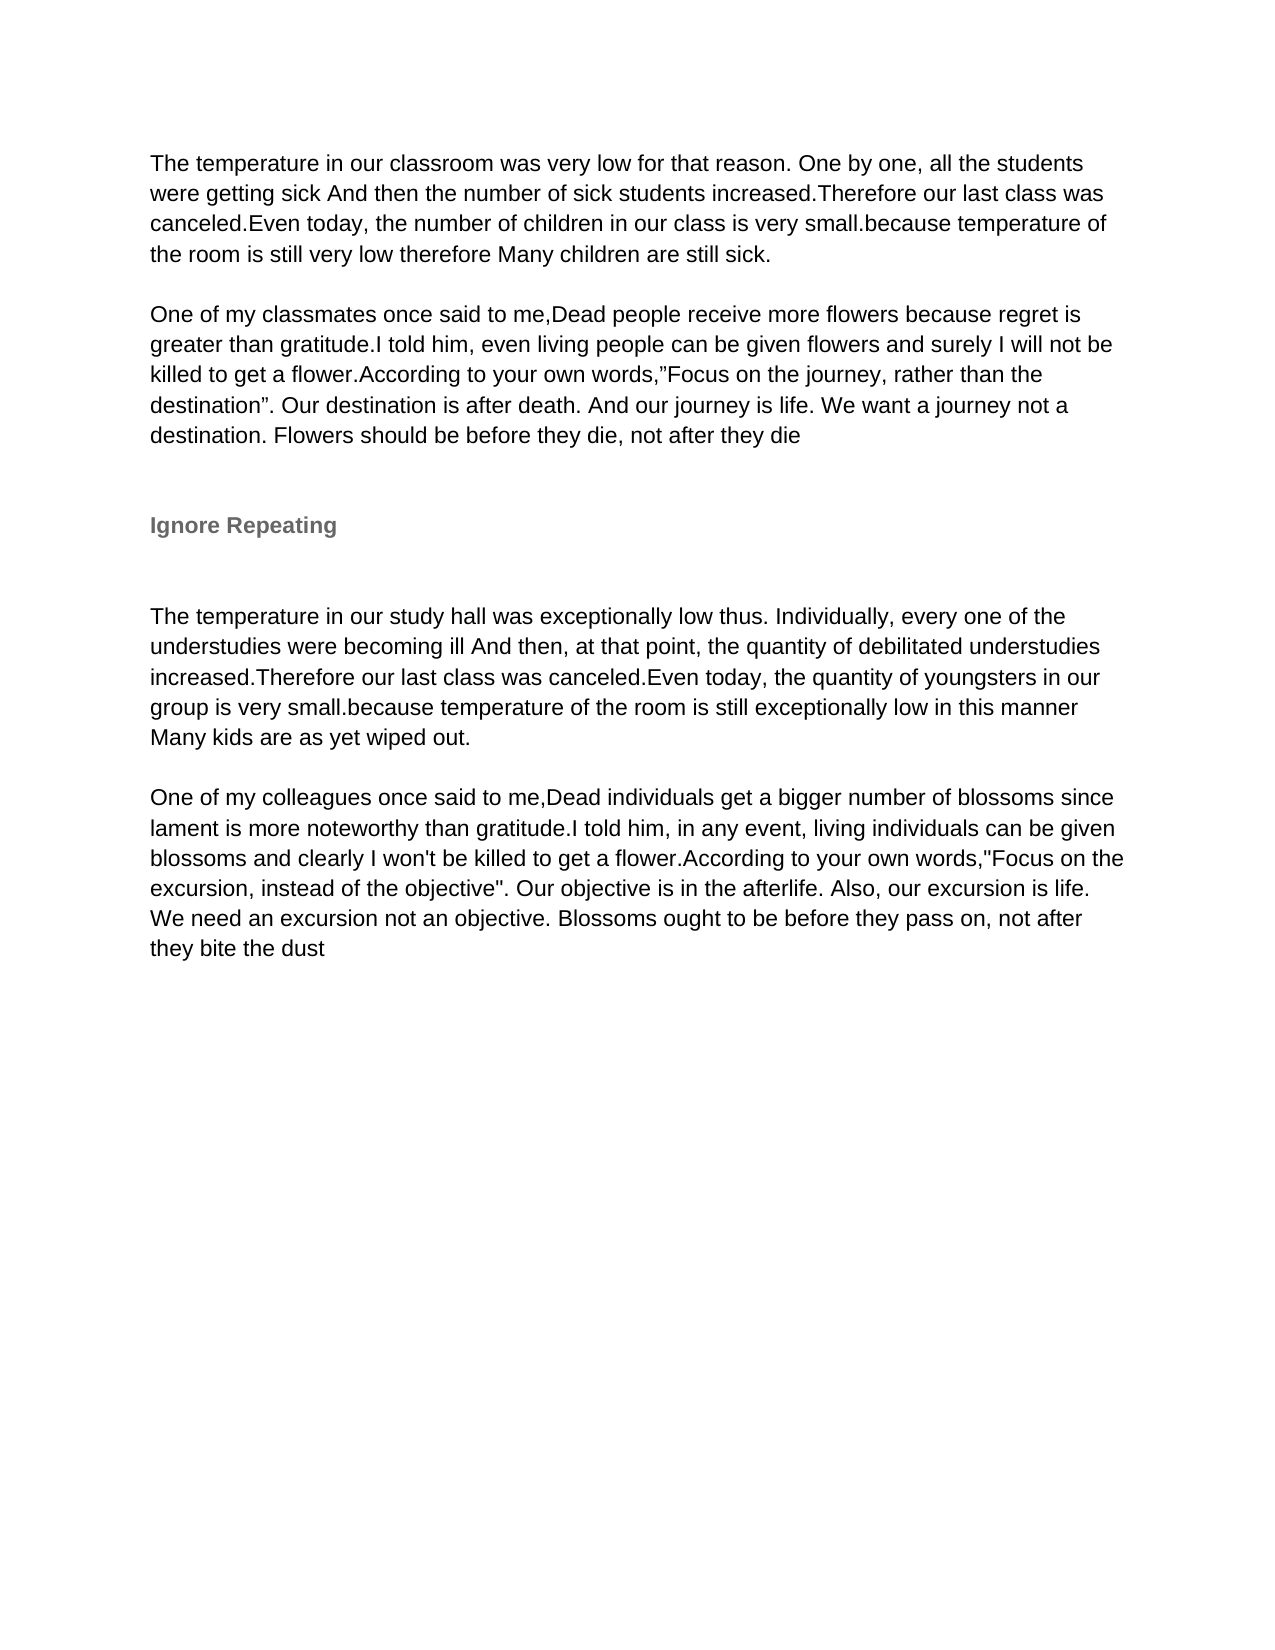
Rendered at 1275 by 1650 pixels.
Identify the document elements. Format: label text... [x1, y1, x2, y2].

text One of my classmates once said to me,Dead people receive more flowers because regret is greater than gratitude.I told him, even living people can be given flowers and surely I will not be killed to get a flower.According to your own words,”Focus on the journey, rather than the destination”. Our destination is after death. And our journey is life. We want a journey not a destination. Flowers should be before they die, not after they die [150, 301, 1125, 448]
text Ignore Repeating [150, 512, 1125, 539]
text One of my colleagues once said to me,Dead individuals get a bigger number of blossoms since lament is more noteworthy than gratitude.I told him, in any event, living individuals can be given blossoms and clearly I won't be killed to get a flower.According to your own words,"Focus on the excursion, instead of the objective". Our objective is in the afterlife. Also, our excursion is life. We need an excursion not an objective. Blossoms ought to be before they pass on, not after they bite the dust [150, 784, 1125, 962]
text The temperature in our study hall was exceptionally low thus. Individually, every one of the understudies were becoming ill And then, at that point, the quantity of debilitated understudies increased.Therefore our last class was canceled.Even today, the quantity of youngsters in our group is very small.because temperature of the room is still exceptionally low in this manner Many kids are as yet wiped out. [150, 603, 1125, 750]
text The temperature in our classroom was very low for that reason. One by one, all the students were getting sick And then the number of sick students increased.Therefore our last class was canceled.Even today, the number of children in our class is very small.because temperature of the room is still very low therefore Many children are still sick. [150, 150, 1125, 267]
